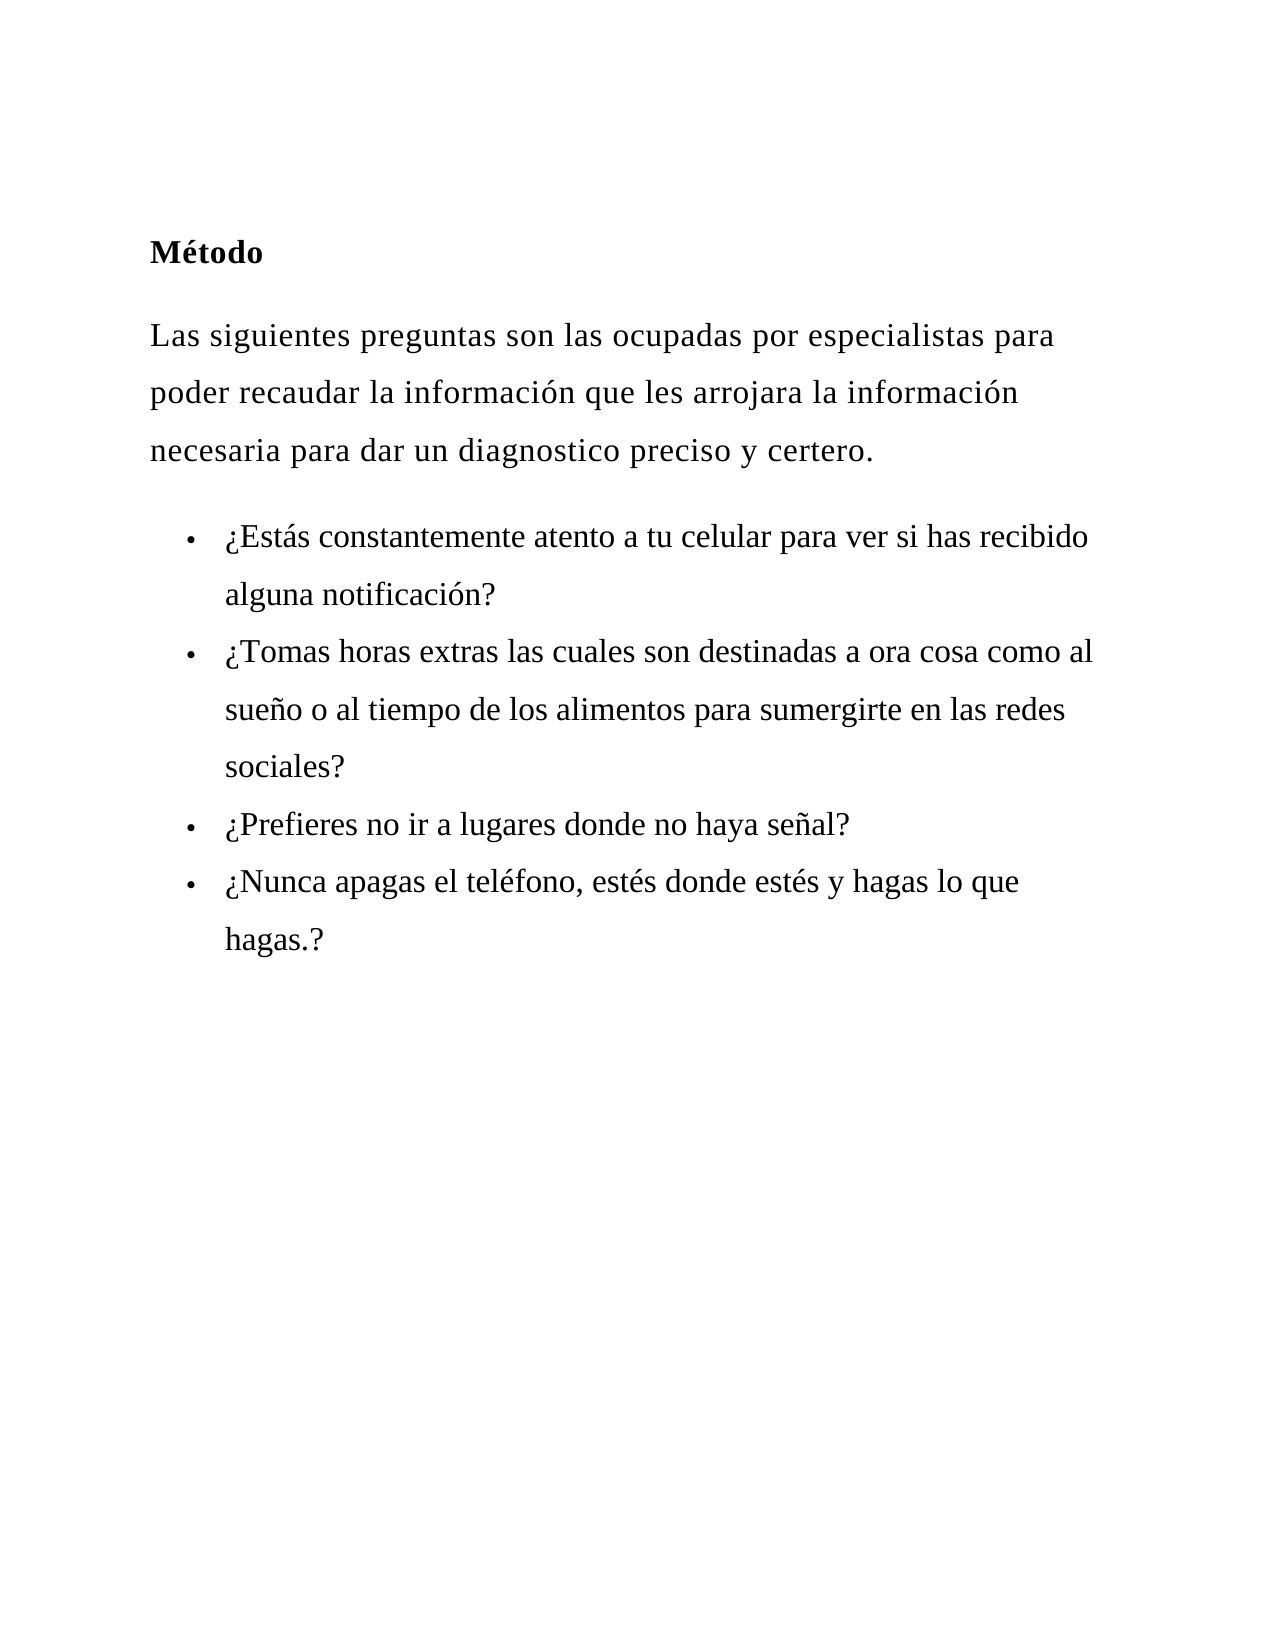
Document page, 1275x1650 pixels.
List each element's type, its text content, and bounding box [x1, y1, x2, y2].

text Las siguientes preguntas son las ocupadas por especialistas para poder recaudar la información que les arrojara la información necesaria para dar un diagnostico preciso y certero. [150, 315, 1125, 468]
list ¿Nunca apagas el teléfono, estés donde estés y hagas lo que hagas.? [187, 862, 1125, 957]
text Método [150, 232, 1125, 271]
list ¿Prefieres no ir a lugares donde no haya señal? [187, 804, 1125, 842]
list ¿Tomas horas extras las cuales son destinadas a ora cosa como al sueño o al tiempo de los alimentos para sumergirte en las redes sociales? [187, 632, 1125, 785]
list ¿Estás constantemente atento a tu celular para ver si has recibido alguna notificación? [187, 517, 1125, 612]
